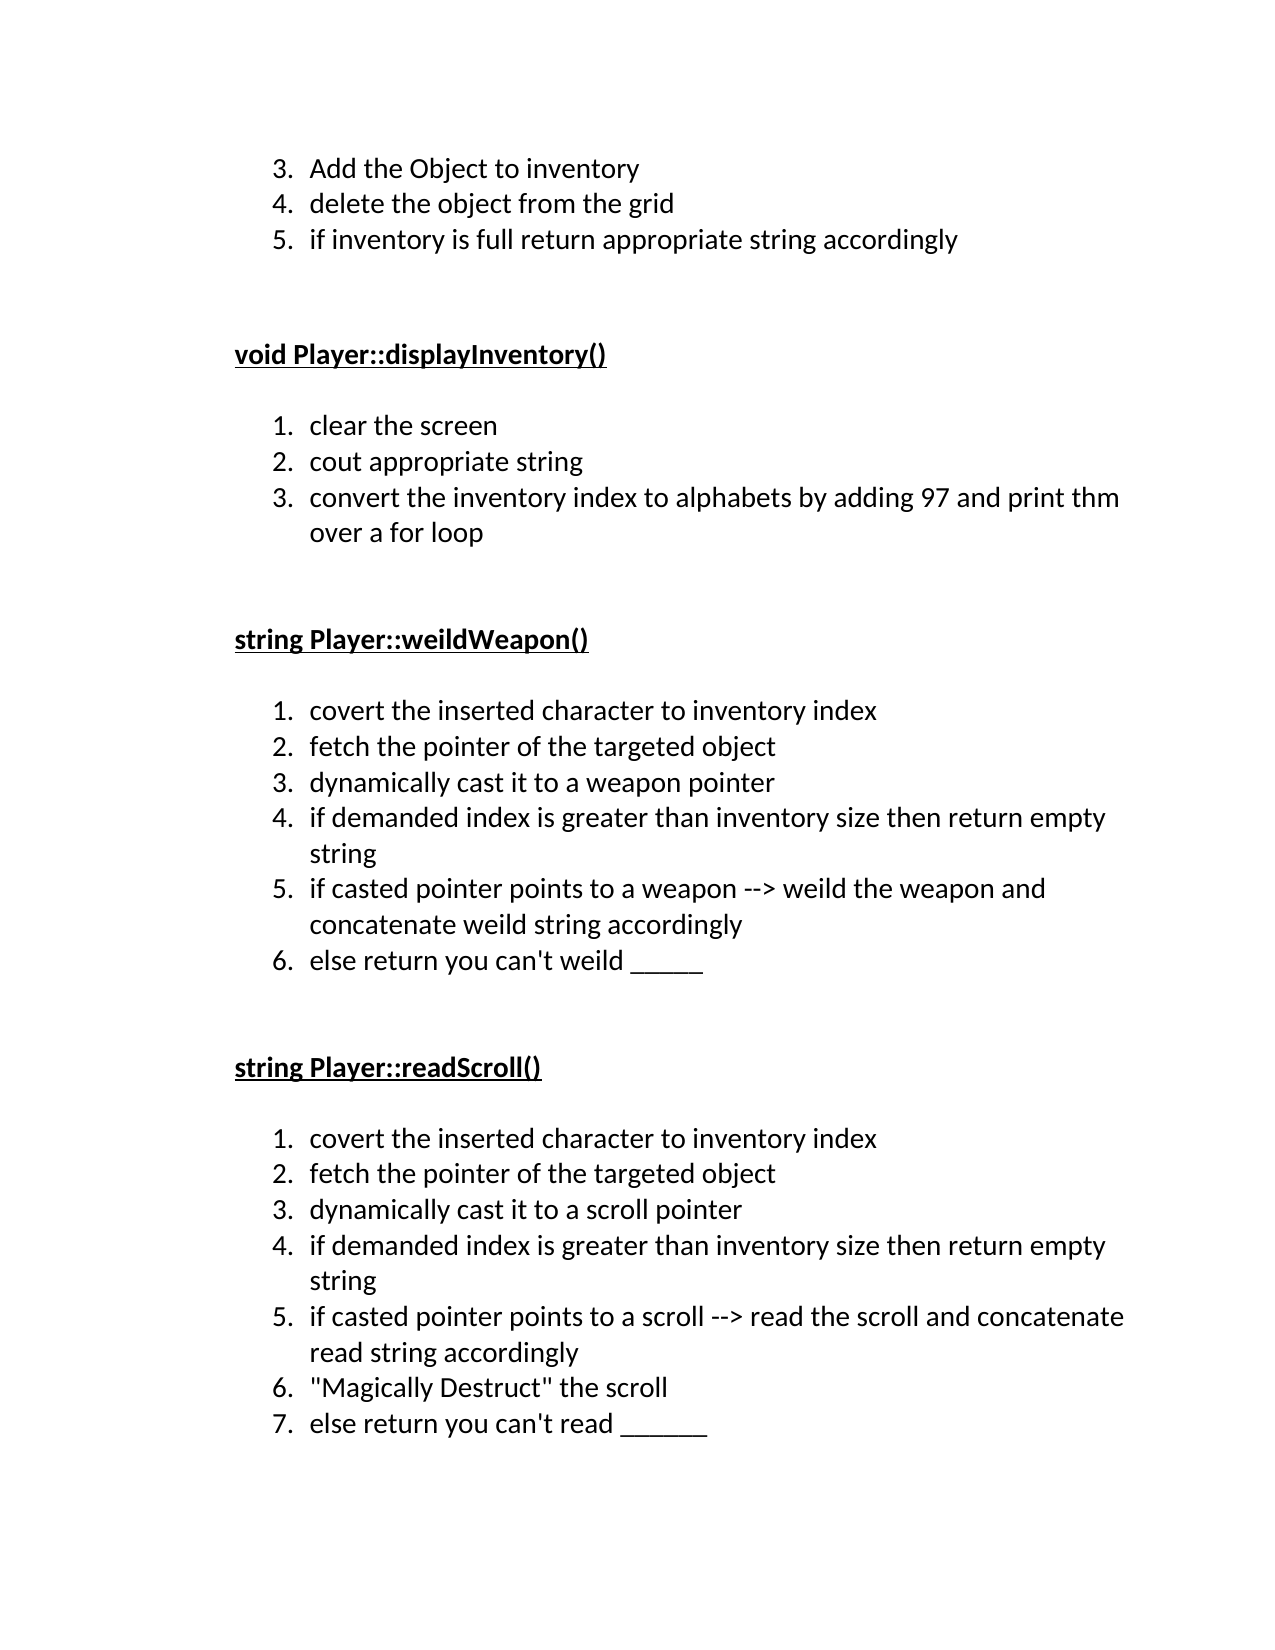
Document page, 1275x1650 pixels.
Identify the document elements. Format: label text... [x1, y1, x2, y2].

list Add the Object to inventory [272, 150, 1125, 186]
list dynamically cast it to a scroll pointer [272, 1191, 1125, 1227]
list if demanded index is greater than inventory size then return empty string [272, 1227, 1125, 1298]
list convert the inventory index to alphabets by adding 97 and print thm over a for loop [272, 479, 1125, 550]
list fetch the pointer of the targeted object [272, 1156, 1125, 1191]
list if casted pointer points to a weapon --> weild the weapon and concatenate weild string accordingly [272, 871, 1125, 942]
text string Player::weildWeapon() [234, 621, 1125, 657]
list covert the inserted character to inventory index [272, 1120, 1125, 1156]
list dynamically cast it to a weapon pointer [272, 764, 1125, 799]
list clear the screen [272, 407, 1125, 443]
list cout appropriate string [272, 443, 1125, 479]
list delete the object from the grid [272, 186, 1125, 221]
list covert the inserted character to inventory index [272, 692, 1125, 728]
list else return you can't read ______ [272, 1405, 1125, 1441]
list if inventory is full return appropriate string accordingly [272, 221, 1125, 257]
list if casted pointer points to a scroll --> read the scroll and concatenate read string accordingly [272, 1298, 1125, 1369]
list "Magically Destruct" the scroll [272, 1369, 1125, 1405]
list else return you can't weild _____ [272, 942, 1125, 977]
list fetch the pointer of the targeted object [272, 728, 1125, 764]
list if demanded index is greater than inventory size then return empty string [272, 799, 1125, 871]
text void Player::displayInventory() [234, 336, 1125, 372]
text string Player::readScroll() [234, 1049, 1125, 1084]
